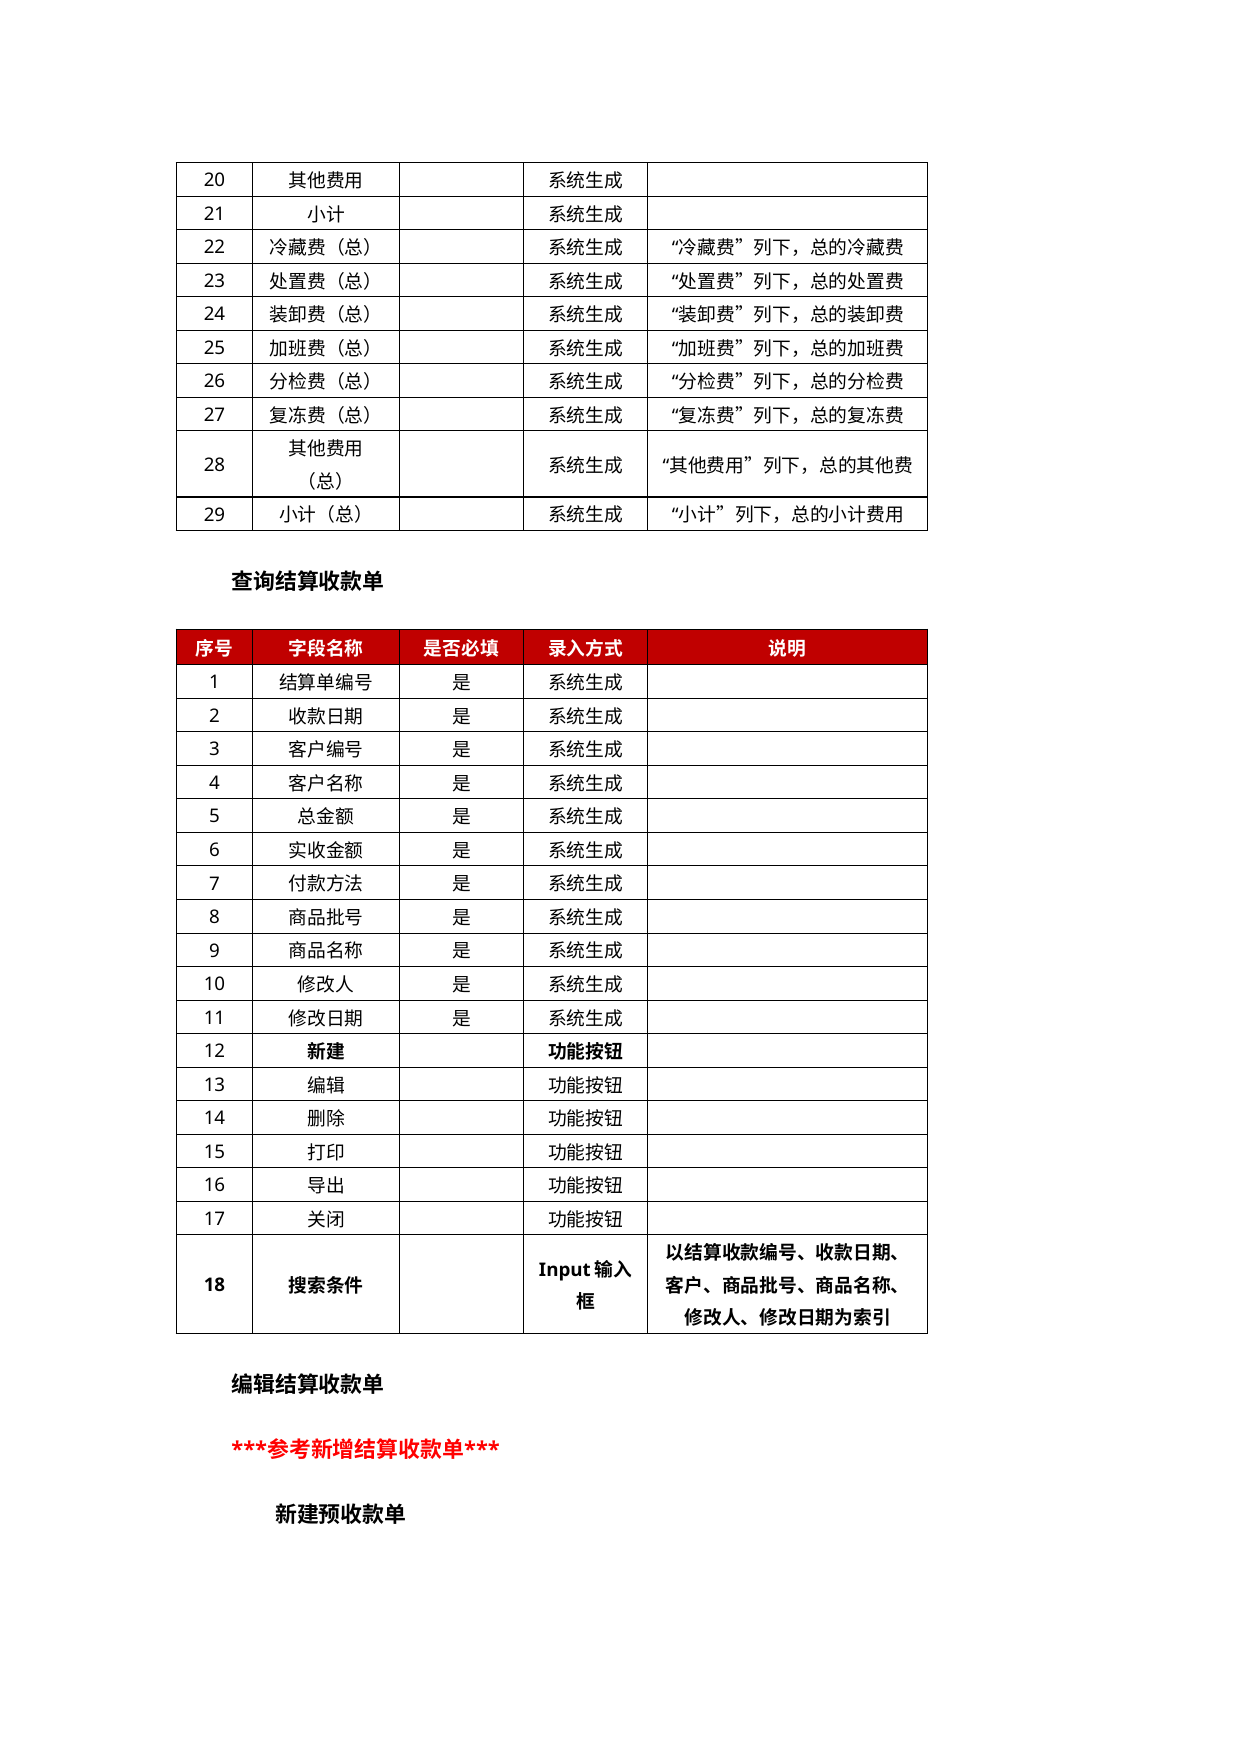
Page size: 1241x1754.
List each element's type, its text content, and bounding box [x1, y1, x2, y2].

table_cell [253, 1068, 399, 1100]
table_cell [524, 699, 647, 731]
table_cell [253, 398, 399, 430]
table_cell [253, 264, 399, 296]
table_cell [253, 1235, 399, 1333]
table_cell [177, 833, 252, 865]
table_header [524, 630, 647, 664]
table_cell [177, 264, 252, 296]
text 编辑结算收款单 [231, 1366, 1053, 1399]
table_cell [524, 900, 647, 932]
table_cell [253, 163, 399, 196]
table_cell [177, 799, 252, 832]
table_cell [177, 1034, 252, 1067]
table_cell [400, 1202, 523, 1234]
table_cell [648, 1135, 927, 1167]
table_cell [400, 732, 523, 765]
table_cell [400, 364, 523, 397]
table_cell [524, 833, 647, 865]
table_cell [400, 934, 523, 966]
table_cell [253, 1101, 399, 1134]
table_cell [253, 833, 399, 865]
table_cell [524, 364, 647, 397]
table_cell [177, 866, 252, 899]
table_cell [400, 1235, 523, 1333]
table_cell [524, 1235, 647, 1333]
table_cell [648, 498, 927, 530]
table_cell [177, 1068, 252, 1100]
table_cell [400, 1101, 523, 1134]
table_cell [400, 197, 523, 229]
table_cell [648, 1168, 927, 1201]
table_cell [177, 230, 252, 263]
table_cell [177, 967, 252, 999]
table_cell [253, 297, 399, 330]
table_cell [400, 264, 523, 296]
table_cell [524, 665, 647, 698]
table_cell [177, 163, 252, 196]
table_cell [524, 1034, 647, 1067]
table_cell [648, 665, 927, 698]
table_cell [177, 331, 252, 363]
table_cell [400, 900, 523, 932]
text 查询结算收款单 [231, 563, 1053, 596]
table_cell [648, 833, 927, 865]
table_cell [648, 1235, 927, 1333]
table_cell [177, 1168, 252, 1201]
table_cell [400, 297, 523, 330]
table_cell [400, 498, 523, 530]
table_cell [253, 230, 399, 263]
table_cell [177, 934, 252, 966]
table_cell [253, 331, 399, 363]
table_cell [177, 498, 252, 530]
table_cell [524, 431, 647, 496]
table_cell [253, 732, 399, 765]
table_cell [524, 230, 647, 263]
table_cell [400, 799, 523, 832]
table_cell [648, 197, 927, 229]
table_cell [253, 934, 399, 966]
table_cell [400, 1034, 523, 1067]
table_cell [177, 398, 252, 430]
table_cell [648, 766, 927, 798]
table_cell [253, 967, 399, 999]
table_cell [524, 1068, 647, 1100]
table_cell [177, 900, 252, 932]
text 新建预收款单 [231, 1496, 1053, 1529]
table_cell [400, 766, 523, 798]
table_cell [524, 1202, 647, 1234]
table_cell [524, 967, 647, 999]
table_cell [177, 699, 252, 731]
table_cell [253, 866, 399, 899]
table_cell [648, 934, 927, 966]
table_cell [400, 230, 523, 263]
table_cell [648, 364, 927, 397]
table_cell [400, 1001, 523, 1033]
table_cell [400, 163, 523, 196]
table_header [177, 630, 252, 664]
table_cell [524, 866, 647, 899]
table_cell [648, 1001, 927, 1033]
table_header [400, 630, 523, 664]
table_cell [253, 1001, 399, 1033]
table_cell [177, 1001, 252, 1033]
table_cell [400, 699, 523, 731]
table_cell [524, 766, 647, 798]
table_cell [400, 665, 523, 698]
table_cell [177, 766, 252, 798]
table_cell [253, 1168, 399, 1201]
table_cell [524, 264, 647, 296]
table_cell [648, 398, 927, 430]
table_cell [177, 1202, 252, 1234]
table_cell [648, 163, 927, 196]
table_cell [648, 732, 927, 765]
text ***参考新增结算收款单*** [231, 1431, 1053, 1464]
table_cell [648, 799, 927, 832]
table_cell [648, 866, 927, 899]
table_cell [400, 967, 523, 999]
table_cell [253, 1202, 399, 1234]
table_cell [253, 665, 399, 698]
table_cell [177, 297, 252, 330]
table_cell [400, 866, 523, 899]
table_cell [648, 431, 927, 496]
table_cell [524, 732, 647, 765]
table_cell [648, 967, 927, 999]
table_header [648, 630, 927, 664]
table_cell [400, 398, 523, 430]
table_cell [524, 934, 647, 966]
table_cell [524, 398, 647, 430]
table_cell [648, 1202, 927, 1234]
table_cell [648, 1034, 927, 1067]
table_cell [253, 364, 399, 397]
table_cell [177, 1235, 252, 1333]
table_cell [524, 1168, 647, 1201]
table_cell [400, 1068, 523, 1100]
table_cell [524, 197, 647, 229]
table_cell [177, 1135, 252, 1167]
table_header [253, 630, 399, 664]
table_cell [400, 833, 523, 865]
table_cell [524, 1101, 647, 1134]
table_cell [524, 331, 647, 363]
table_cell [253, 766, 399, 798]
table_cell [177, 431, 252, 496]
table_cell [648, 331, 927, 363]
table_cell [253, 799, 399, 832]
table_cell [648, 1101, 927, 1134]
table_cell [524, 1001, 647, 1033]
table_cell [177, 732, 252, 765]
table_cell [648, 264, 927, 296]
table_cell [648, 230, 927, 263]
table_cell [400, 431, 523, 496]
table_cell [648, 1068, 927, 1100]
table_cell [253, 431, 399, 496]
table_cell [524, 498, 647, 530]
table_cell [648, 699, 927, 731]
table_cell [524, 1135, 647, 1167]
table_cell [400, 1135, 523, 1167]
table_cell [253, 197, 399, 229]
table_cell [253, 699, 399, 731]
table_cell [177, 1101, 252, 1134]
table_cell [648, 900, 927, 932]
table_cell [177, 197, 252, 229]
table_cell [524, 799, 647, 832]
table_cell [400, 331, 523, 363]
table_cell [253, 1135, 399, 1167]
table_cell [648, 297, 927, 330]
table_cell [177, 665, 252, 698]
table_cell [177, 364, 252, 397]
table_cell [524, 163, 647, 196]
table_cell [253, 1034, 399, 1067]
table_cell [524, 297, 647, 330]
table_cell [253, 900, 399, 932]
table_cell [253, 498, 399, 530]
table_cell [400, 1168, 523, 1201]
